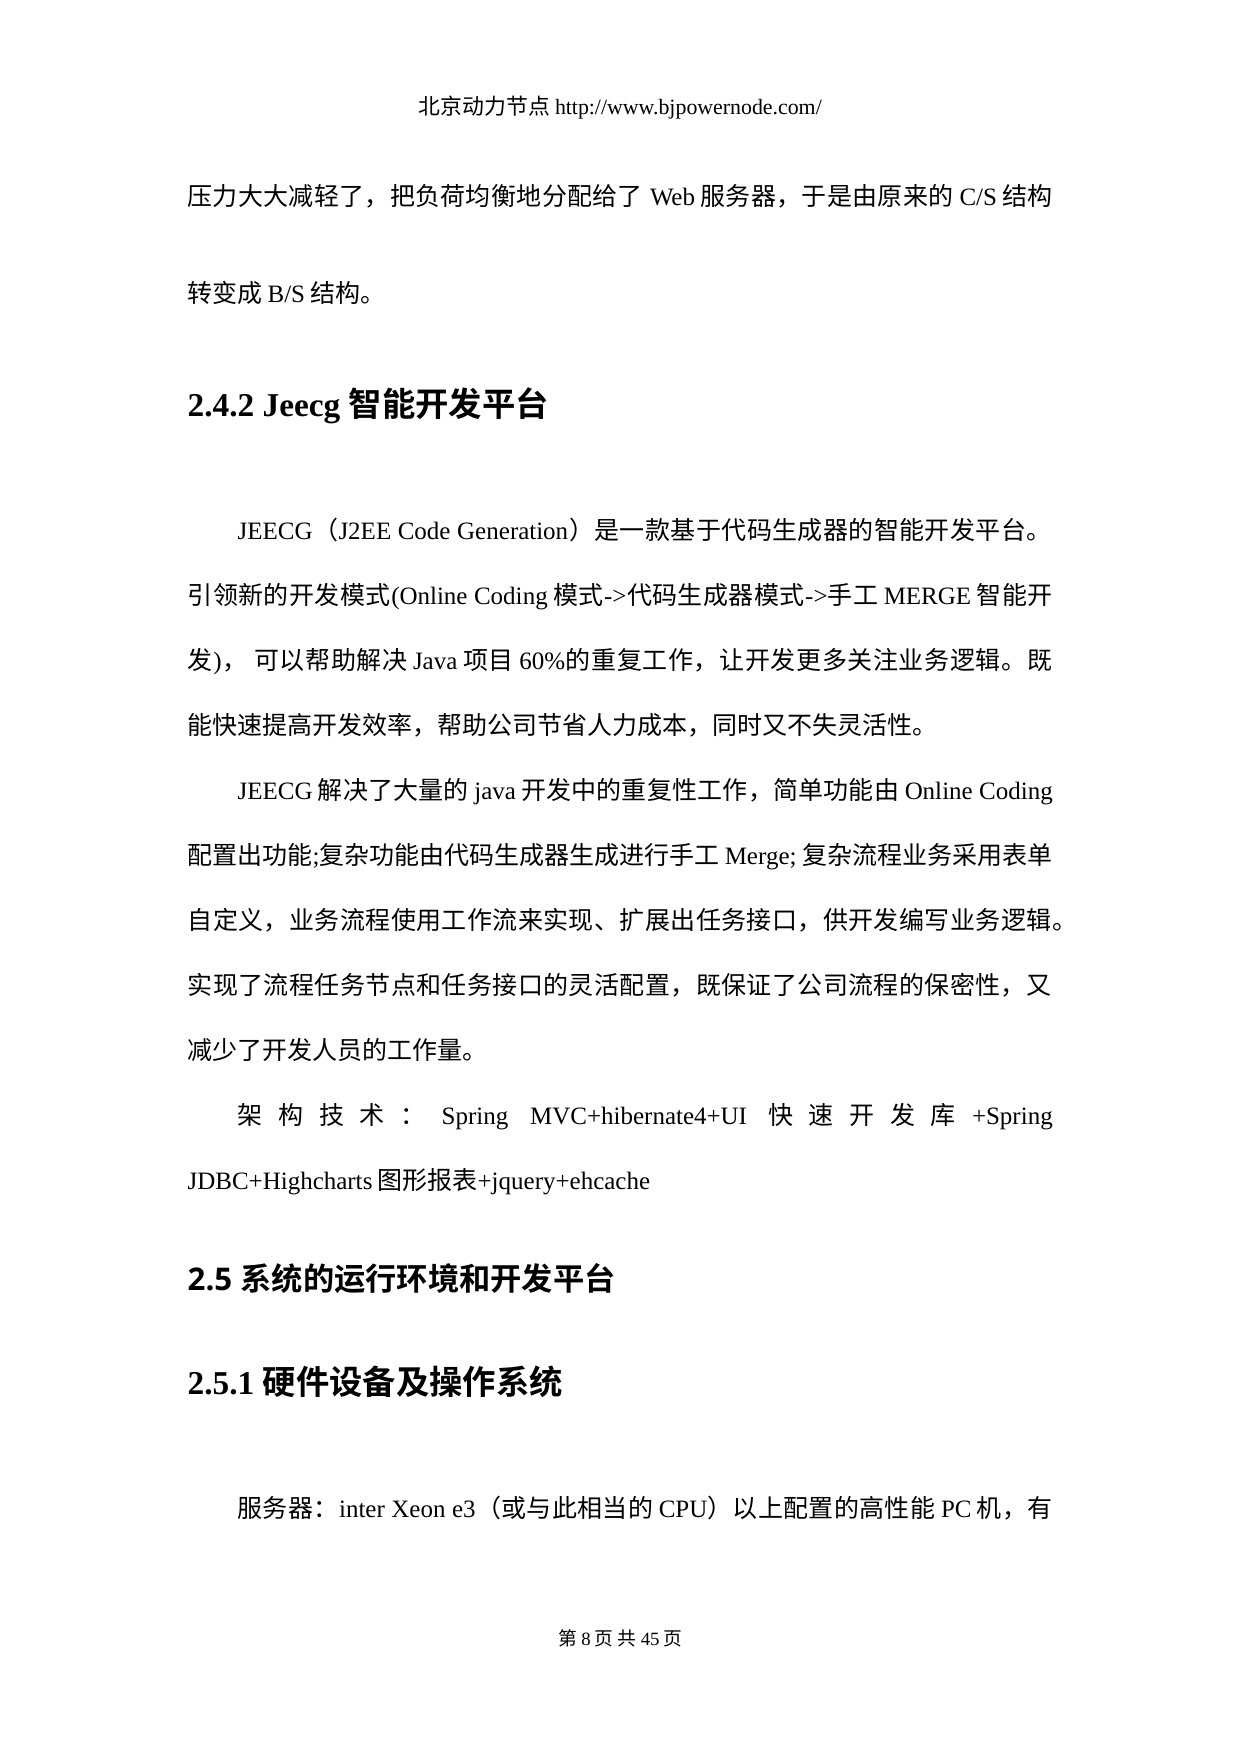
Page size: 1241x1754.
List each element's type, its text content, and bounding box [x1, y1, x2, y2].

subtitle 2.5.1 硬件设备及操作系统 [187, 1347, 1053, 1412]
text JEECG（J2EE Code Generation）是一款基于代码生成器的智能开发平台。引领新的开发模式(Online Coding模式->代码生成器模式->手工MERGE智能开发)， 可以帮助解决Java项目60%的重复工作，让开发更多关注业务逻辑。既能快速提高开发效率，帮助公司节省人力成本，同时又不失灵活性。 [187, 496, 1053, 756]
text JEECG解决了大量的java开发中的重复性工作，简单功能由Online Coding配置出功能;复杂功能由代码生成器生成进行手工Merge; 复杂流程业务采用表单自定义，业务流程使用工作流来实现、扩展出任务接口，供开发编写业务逻辑。实现了流程任务节点和任务接口的灵活配置，既保证了公司流程的保密性，又减少了开发人员的工作量。 [187, 756, 1053, 1081]
subtitle 2.4.2 Jeecg 智能开发平台 [187, 370, 1053, 435]
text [187, 1474, 1053, 1539]
text 2.5 系统的运行环境和开发平台 [187, 1244, 1053, 1309]
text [187, 162, 1053, 324]
text 架构技术：Spring MVC+hibernate4+UI快速开发库+Spring JDBC+Highcharts图形报表+jquery+ehcache [187, 1081, 1053, 1211]
